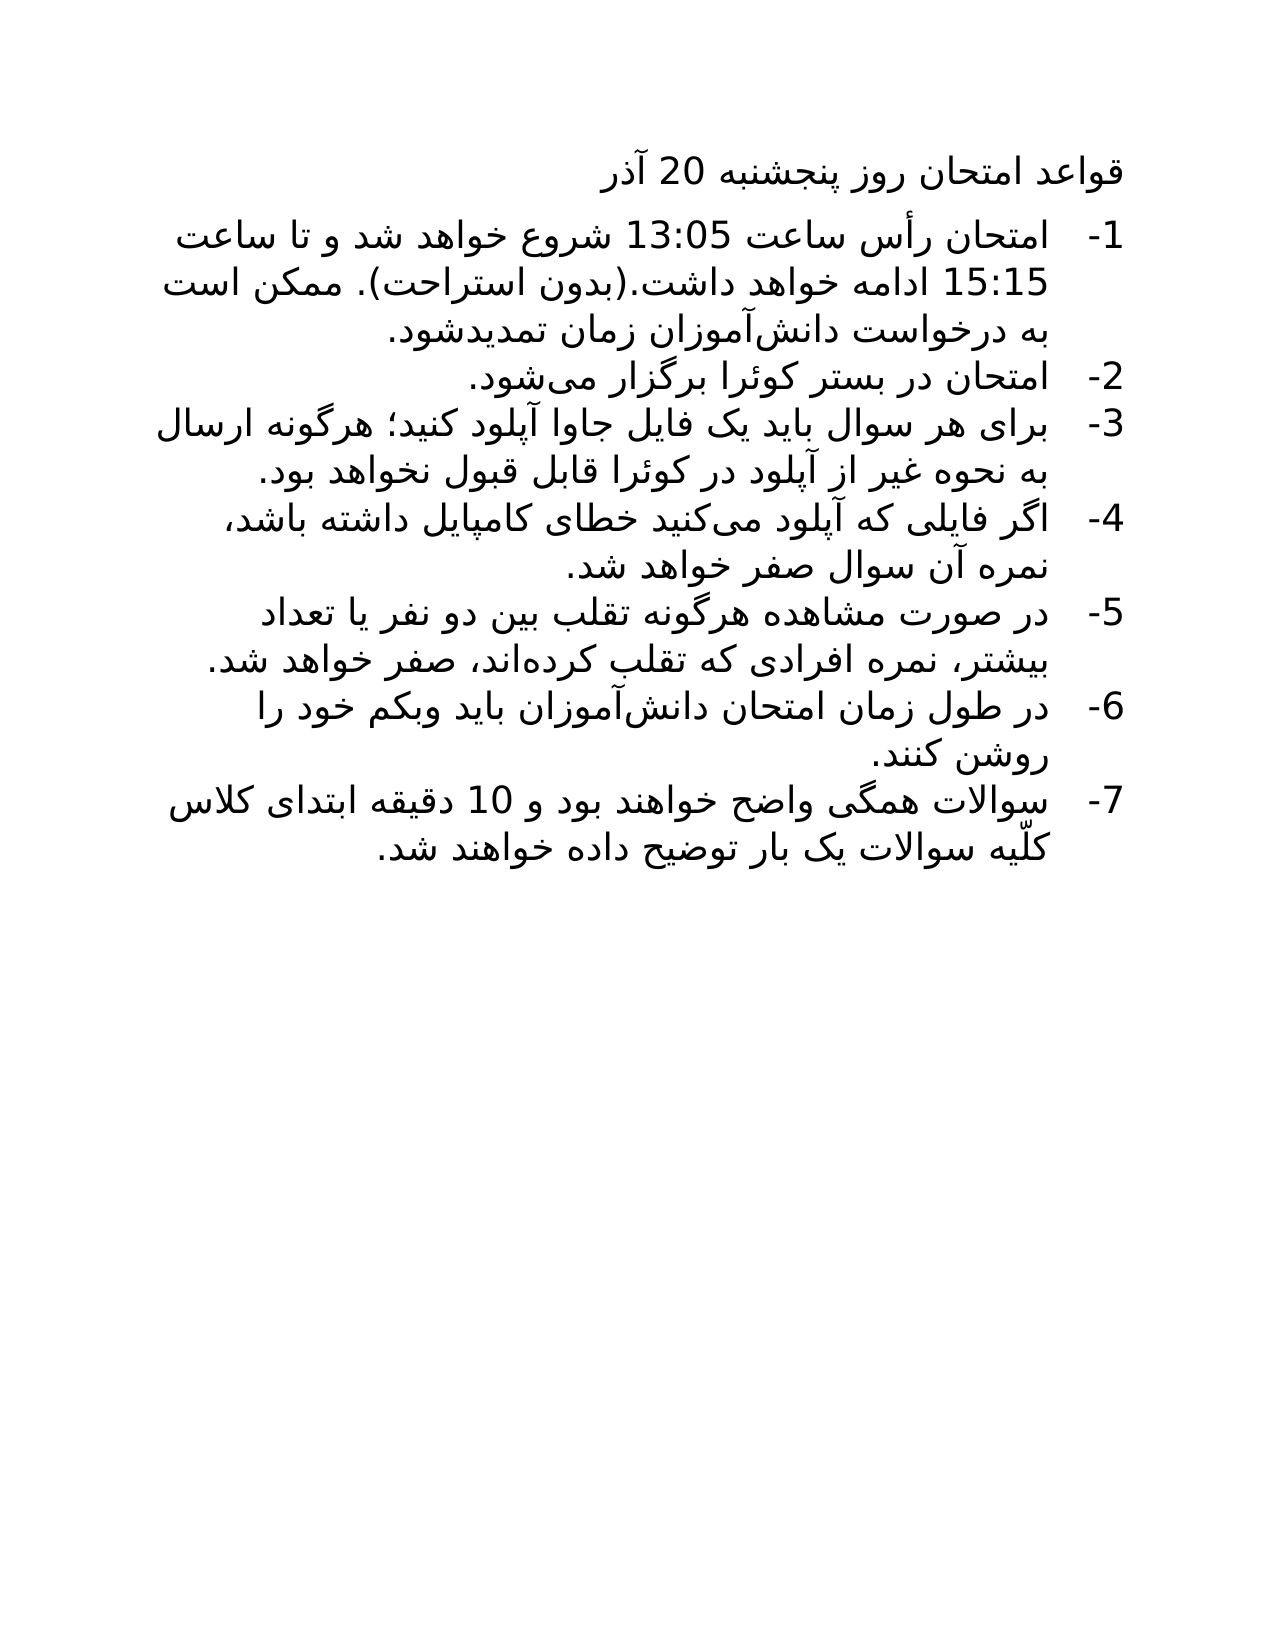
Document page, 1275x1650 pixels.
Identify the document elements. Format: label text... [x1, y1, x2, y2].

list امتحان رأس ساعت 13:05 شروع خواهد شد و تا ساعت 15:15 ادامه خواهد داشت.(بدون استراحت). ممکن است به درخواست دانش‌آموزان زمان تمدید‌شود. [150, 214, 1087, 352]
list سوالات همگی واضح خواهند بود و 10 دقیقه ابتدای کلاس کلّیه سوالات یک بار توضیح داده خواهند شد. [150, 779, 1087, 869]
list امتحان در بستر کوئرا برگزار می‌شود. [150, 355, 1087, 399]
list برای هر سوال باید یک فایل جاوا آپلود کنید؛ هرگونه ارسال به نحوه غیر از آپلود در کوئرا قابل قبول نخواهد بود. [150, 402, 1087, 493]
text قواعد امتحان روز پنجشنبه 20 آذر [150, 150, 1125, 194]
list در طول زمان امتحان دانش‌آموزان باید وبکم خود را روشن کنند. [150, 684, 1087, 775]
list اگر فایلی که آپلود می‌کنید خطای کامپایل داشته باشد، نمره آن سوال صفر خواهد شد. [150, 496, 1087, 587]
list در صورت مشاهده هرگونه تقلب بین دو نفر یا تعداد بیشتر، نمره افرادی که تقلب کرده‌اند، صفر خواهد شد. [150, 590, 1087, 681]
